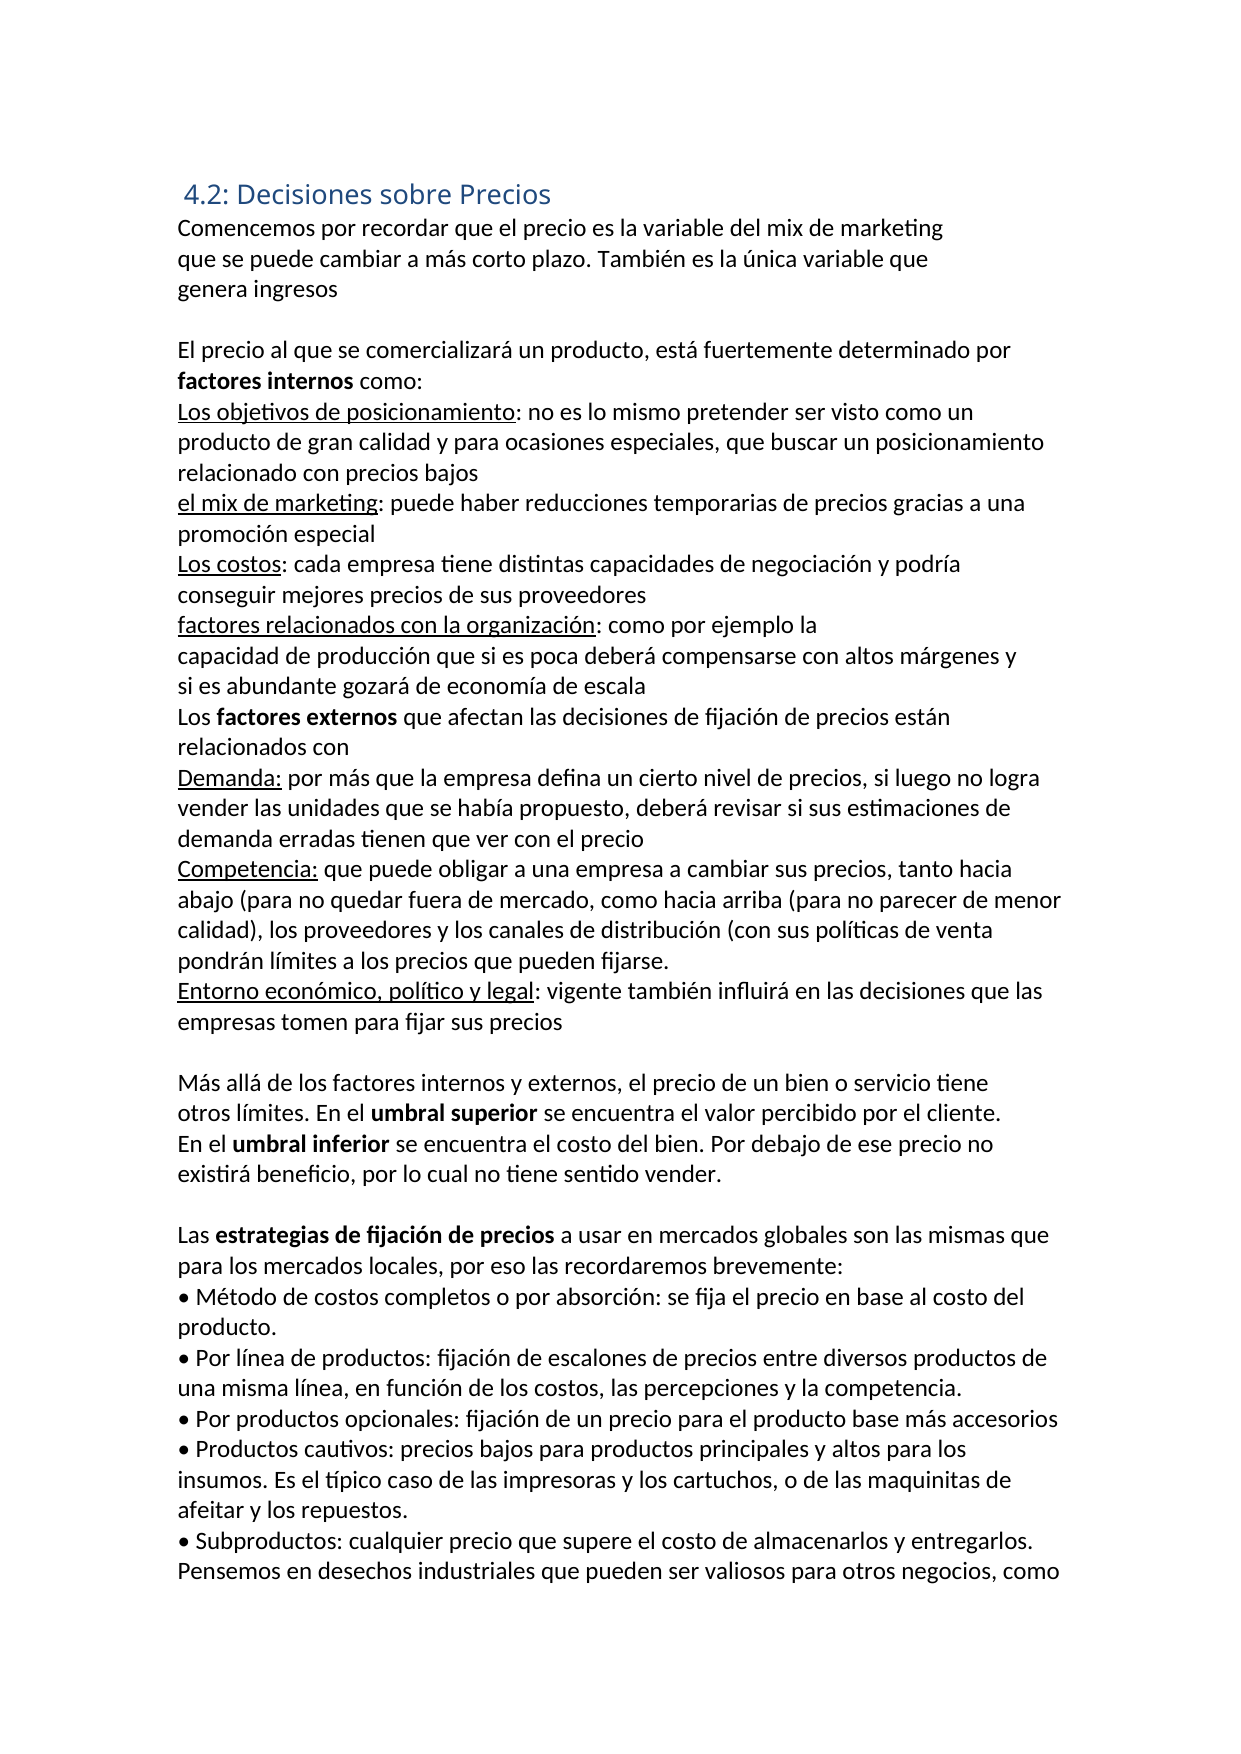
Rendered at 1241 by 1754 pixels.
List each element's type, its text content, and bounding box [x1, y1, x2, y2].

text 4.2: Decisiones sobre Precios [177, 176, 1063, 212]
text • Productos cautivos: precios bajos para productos principales y altos para los insumos. Es el típico caso de las impresoras y los cartuchos, o de las maquinitas de afeitar y los repuestos. [177, 1433, 1063, 1525]
text Demanda: por más que la empresa defina un cierto nivel de precios, si luego no logra vender las unidades que se había propuesto, deberá revisar si sus estimaciones de demanda erradas tienen que ver con el precio [177, 762, 1063, 853]
text factores relacionados con la organización: como por ejemplo la [177, 609, 1063, 640]
text genera ingresos [177, 273, 1063, 304]
text Los factores externos que afectan las decisiones de fijación de precios están relacionados con [177, 701, 1063, 762]
text que se puede cambiar a más corto plazo. También es la única variable que [177, 243, 1063, 273]
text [177, 1525, 1063, 1586]
text capacidad de producción que si es poca deberá compensarse con altos márgenes y [177, 640, 1063, 670]
text En el umbral inferior se encuentra el costo del bien. Por debajo de ese precio no existirá beneficio, por lo cual no tiene sentido vender. [177, 1128, 1063, 1189]
text • Método de costos completos o por absorción: se fija el precio en base al costo del producto. [177, 1281, 1063, 1342]
text producto de gran calidad y para ocasiones especiales, que buscar un posicionamiento [177, 426, 1063, 457]
text • Por línea de productos: fijación de escalones de precios entre diversos productos de una misma línea, en función de los costos, las percepciones y la competencia. [177, 1342, 1063, 1403]
text Las estrategias de fijación de precios a usar en mercados globales son las mismas que para los mercados locales, por eso las recordaremos brevemente: [177, 1220, 1063, 1281]
text Entorno económico, político y legal: vigente también influirá en las decisiones que las empresas tomen para fijar sus precios [177, 976, 1063, 1037]
text Competencia: que puede obligar a una empresa a cambiar sus precios, tanto hacia abajo (para no quedar fuera de mercado, como hacia arriba (para no parecer de menor calidad), los proveedores y los canales de distribución (con sus políticas de venta pondrán límites a los precios que pueden fijarse. [177, 853, 1063, 976]
text • Por productos opcionales: fijación de un precio para el producto base más accesorios [177, 1403, 1063, 1433]
text Más allá de los factores internos y externos, el precio de un bien o servicio tiene [177, 1067, 1063, 1098]
text si es abundante gozará de economía de escala [177, 670, 1063, 701]
text relacionado con precios bajos [177, 457, 1063, 487]
text Los objetivos de posicionamiento: no es lo mismo pretender ser visto como un [177, 396, 1063, 426]
text otros límites. En el umbral superior se encuentra el valor percibido por el cliente. [177, 1098, 1063, 1128]
text Los costos: cada empresa tiene distintas capacidades de negociación y podría conseguir mejores precios de sus proveedores [177, 548, 1063, 609]
text el mix de marketing: puede haber reducciones temporarias de precios gracias a una promoción especial [177, 487, 1063, 548]
text El precio al que se comercializará un producto, está fuertemente determinado por factores internos como: [177, 334, 1063, 396]
text Comencemos por recordar que el precio es la variable del mix de marketing [177, 212, 1063, 243]
